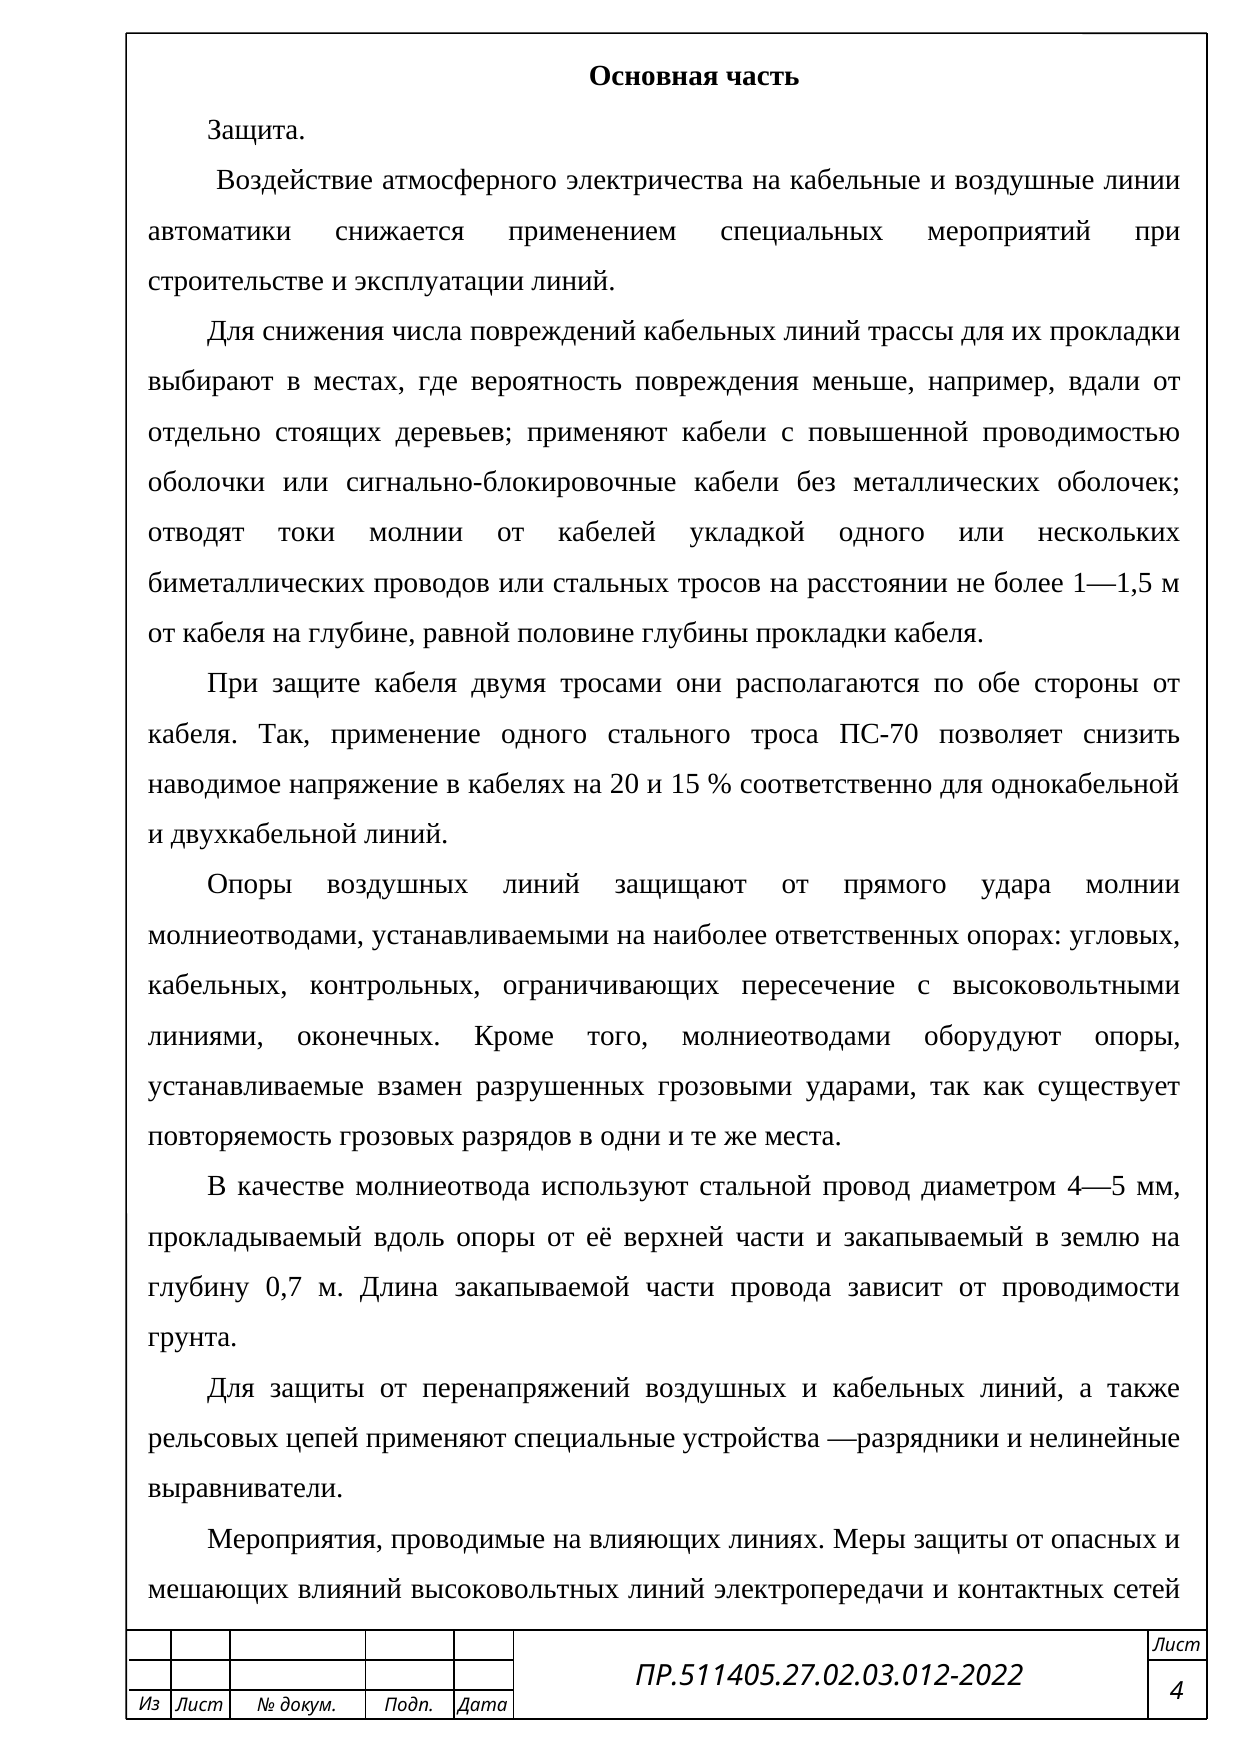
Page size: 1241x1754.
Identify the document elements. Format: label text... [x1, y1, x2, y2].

text В качестве молниеотвода используют стальной провод диаметром 4—5 мм, прокладываемый вдоль опоры от её верхней части и закапываемый в землю на глубину 0,7 м. Длина закапываемой части провода зависит от проводимости грунта. [148, 1168, 1181, 1353]
text Для защиты от перенапряжений воздушных и кабельных линий, а также рельсовых цепей применяют специальные устройства —разрядники и нелинейные выравниватели. [148, 1370, 1181, 1504]
text Для снижения числа повреждений кабельных линий трассы для их прокладки выбирают в местах, где вероятность повреждения меньше, например, вдали от отдельно стоящих деревьев; применяют кабели с повышенной проводимостью оболочки или сигнально-блокировочные кабели без металлических оболочек; отводят токи молнии от кабелей укладкой одного или нескольких биметаллических проводов или стальных тросов на расстоянии не более 1—1,5 м от кабеля на глубине, равной половине глубины прокладки кабеля. [148, 313, 1181, 649]
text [148, 1521, 1181, 1604]
text Опоры воздушных линий защищают от прямого удара молнии молниеотводами, устанавливаемыми на наиболее ответственных опорах: угловых, кабельных, контрольных, ограничивающих пересечение с высоковольтными линиями, оконечных. Кроме того, молниеотводами оборудуют опоры, устанавливаемые взамен разрушенных грозовыми ударами, так как существует повторяемость грозовых разрядов в одни и те же места. [148, 867, 1181, 1152]
text Воздействие атмосферного электричества на кабельные и воздушные линии автоматики снижается применением специальных мероприятий при строительстве и эксплуатации линий. [148, 162, 1181, 296]
text Защита. [148, 112, 1181, 146]
text Основная часть [148, 58, 1181, 91]
text При защите кабеля двумя тросами они располагаются по обе стороны от кабеля. Так, применение одного стального троса ПС-70 позволяет снизить наводимое напряжение в кабелях на 20 и 15 % соответственно для однокабельной и двухкабельной линий. [148, 665, 1181, 850]
